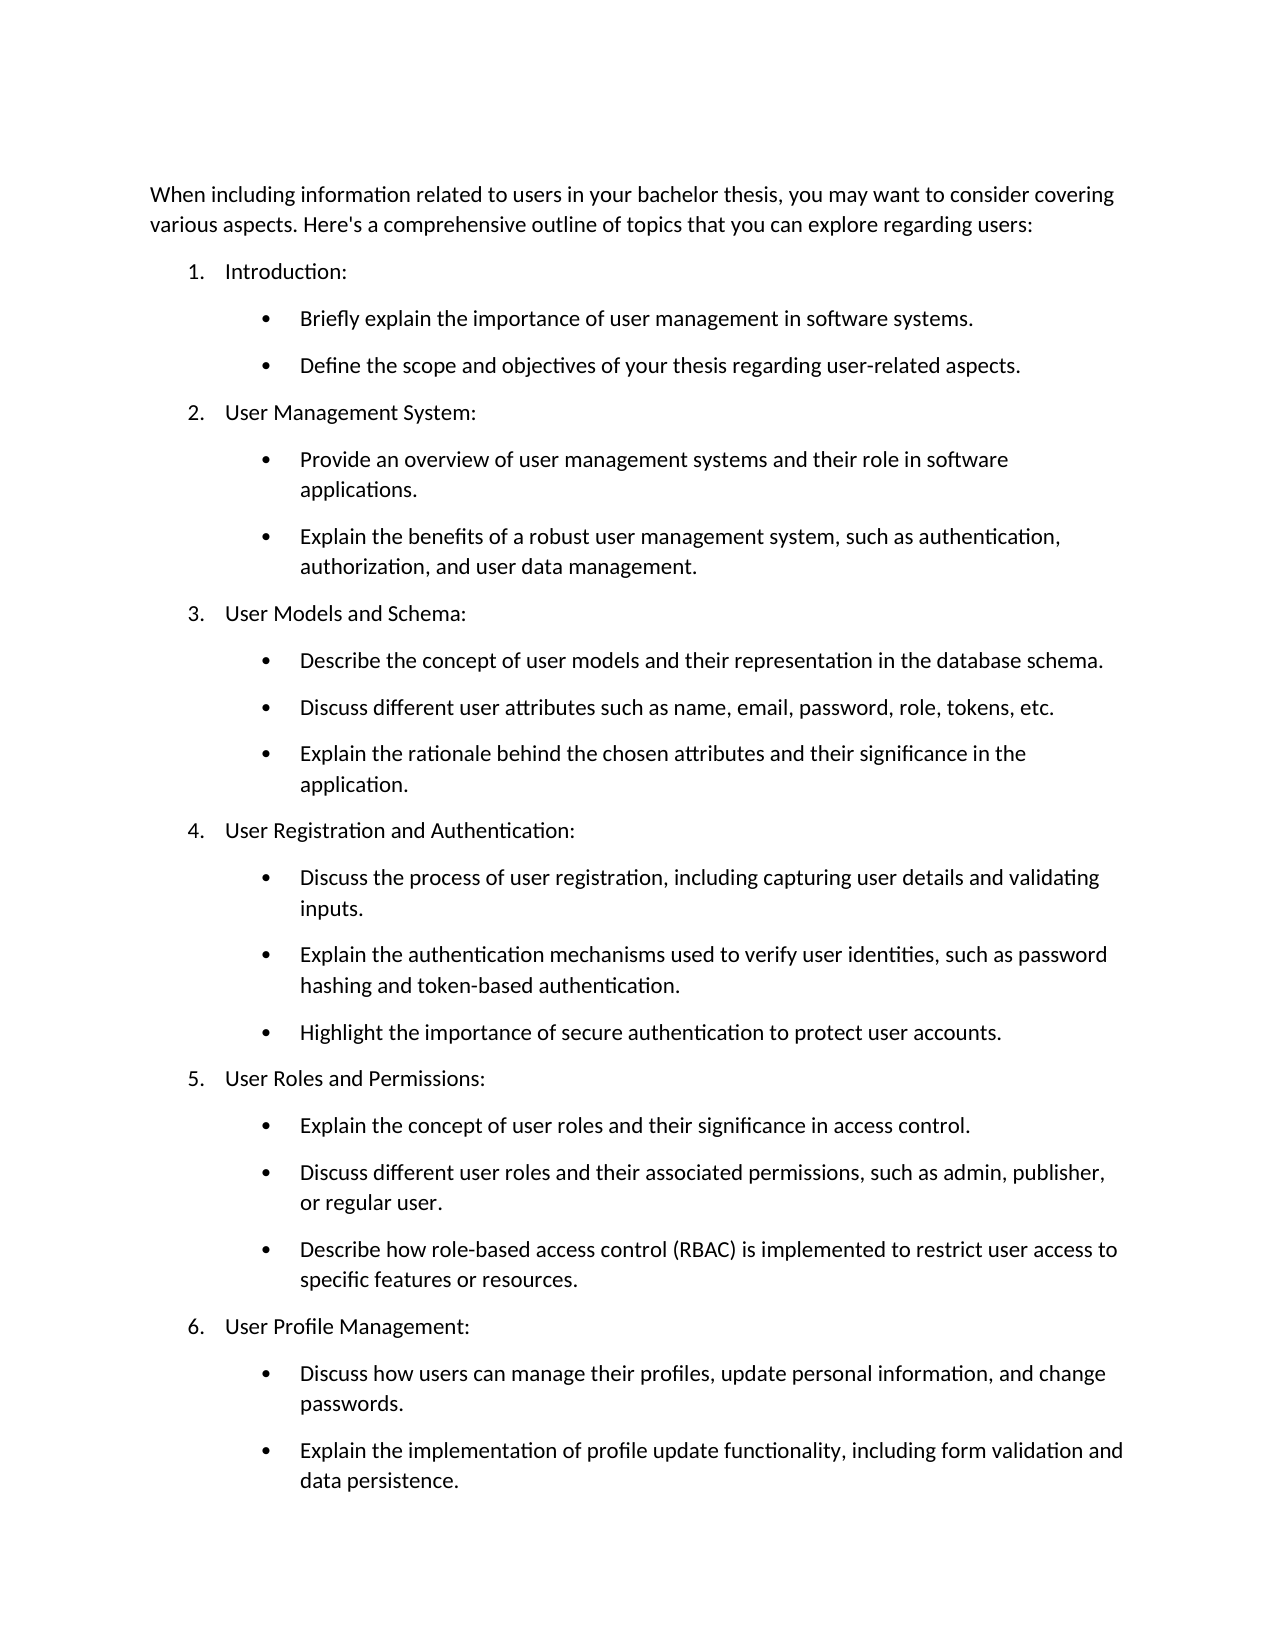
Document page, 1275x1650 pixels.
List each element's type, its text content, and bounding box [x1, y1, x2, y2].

list Explain the authentication mechanisms used to verify user identities, such as password hashing and token-based authentication. [262, 941, 1125, 999]
list Explain the rationale behind the chosen attributes and their significance in the application. [262, 739, 1125, 798]
list Discuss the process of user registration, including capturing user details and validating inputs. [262, 863, 1125, 922]
list Introduction: [187, 257, 1125, 285]
text When including information related to users in your bachelor thesis, you may want to consider covering various aspects. Here's a comprehensive outline of topics that you can explore regarding users: [150, 150, 1125, 238]
list Explain the concept of user roles and their significance in access control. [262, 1111, 1125, 1139]
list Briefly explain the importance of user management in software systems. [262, 304, 1125, 332]
list Describe how role-based access control (RBAC) is implemented to restrict user access to specific features or resources. [262, 1235, 1125, 1294]
list Provide an overview of user management systems and their role in software applications. [262, 445, 1125, 503]
list Define the scope and objectives of your thesis regarding user-related aspects. [262, 351, 1125, 379]
list Explain the implementation of profile update functionality, including form validation and data persistence. [262, 1436, 1125, 1495]
list User Models and Schema: [187, 599, 1125, 627]
list Discuss how users can manage their profiles, update personal information, and change passwords. [262, 1359, 1125, 1418]
list User Registration and Authentication: [187, 817, 1125, 845]
list User Management System: [187, 398, 1125, 426]
list Explain the benefits of a robust user management system, such as authentication, authorization, and user data management. [262, 522, 1125, 580]
list Highlight the importance of secure authentication to protect user accounts. [262, 1018, 1125, 1046]
list Discuss different user attributes such as name, email, password, role, tokens, etc. [262, 693, 1125, 721]
list User Profile Management: [187, 1312, 1125, 1341]
list Discuss different user roles and their associated permissions, such as admin, publisher, or regular user. [262, 1158, 1125, 1217]
list User Roles and Permissions: [187, 1064, 1125, 1093]
list Describe the concept of user models and their representation in the database schema. [262, 646, 1125, 674]
